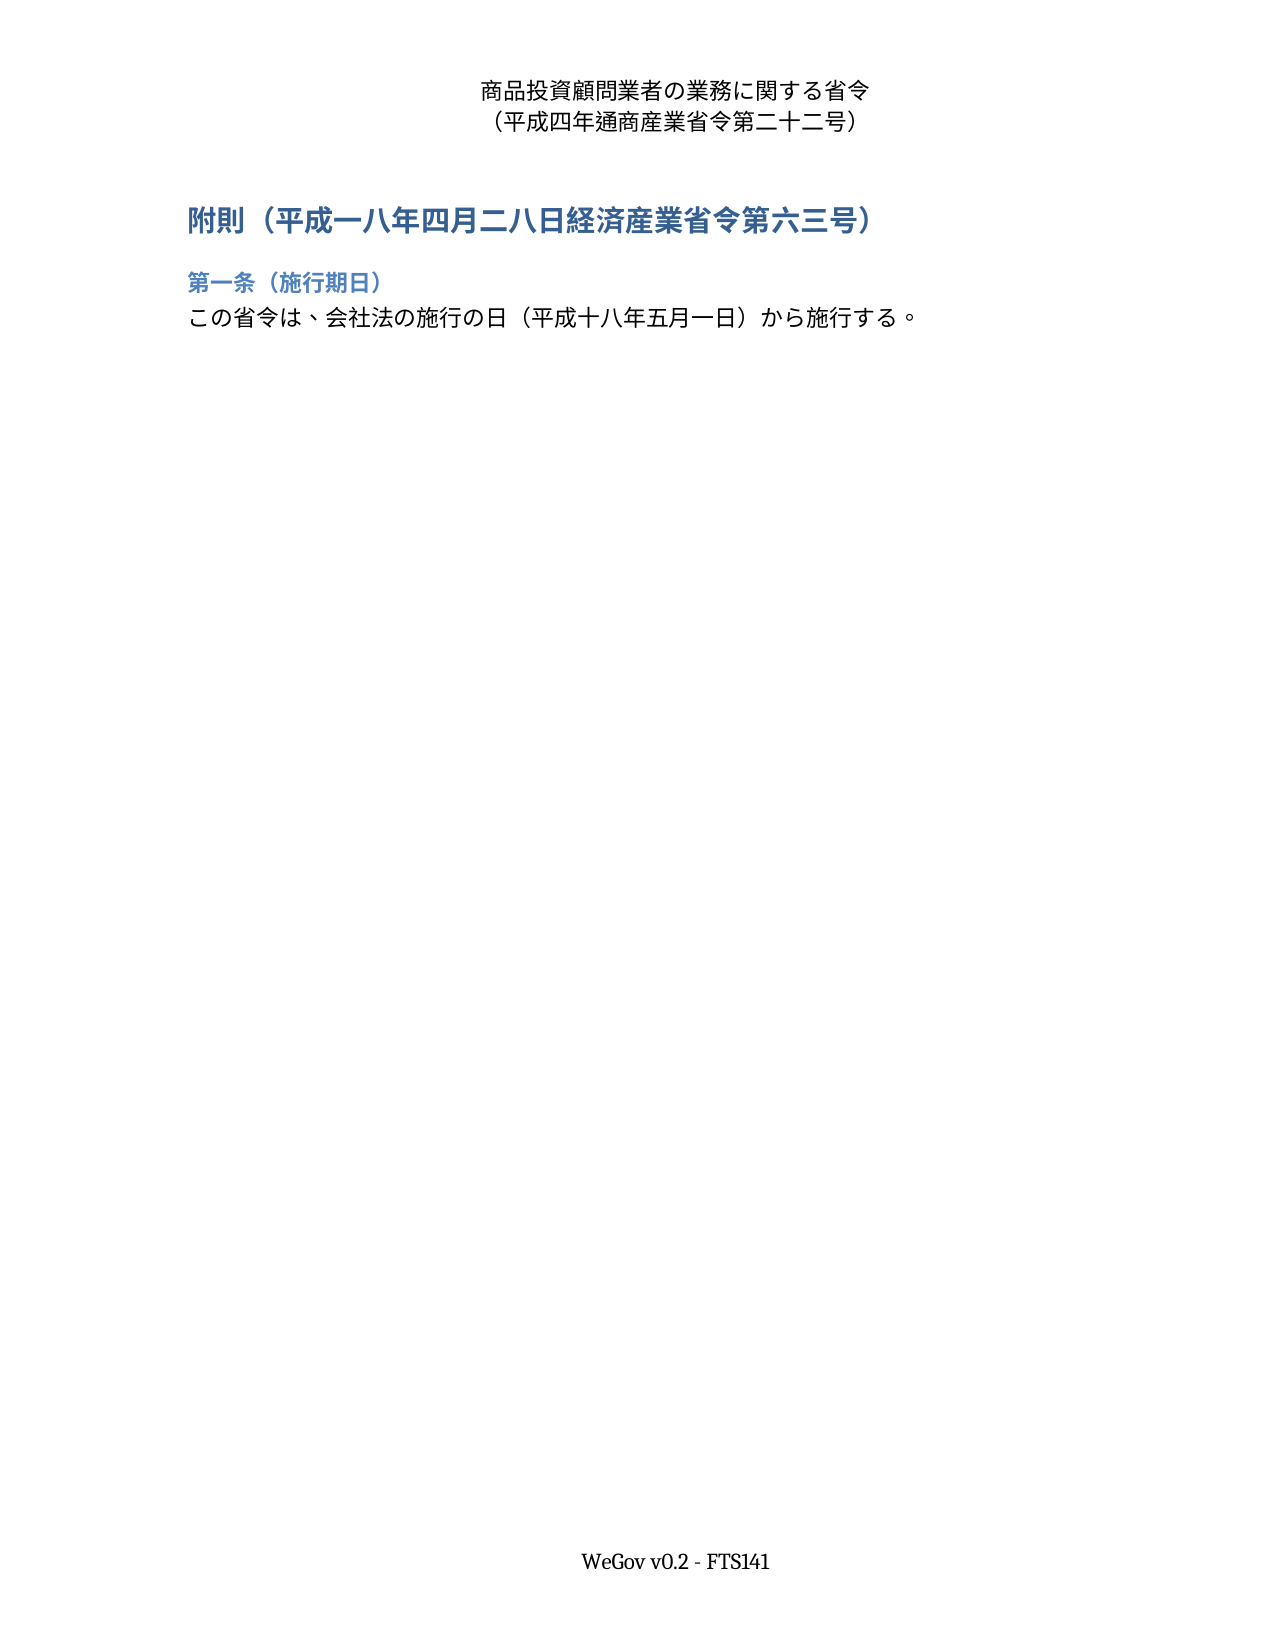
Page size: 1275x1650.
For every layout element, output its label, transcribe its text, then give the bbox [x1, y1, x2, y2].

subtitle 第一条（施行期日） [187, 266, 1087, 298]
text この省令は、会社法の施行の日（平成十八年五月一日）から施行する。 [187, 302, 1087, 334]
subtitle 附則（平成一八年四月二八日経済産業省令第六三号） [187, 200, 1087, 240]
